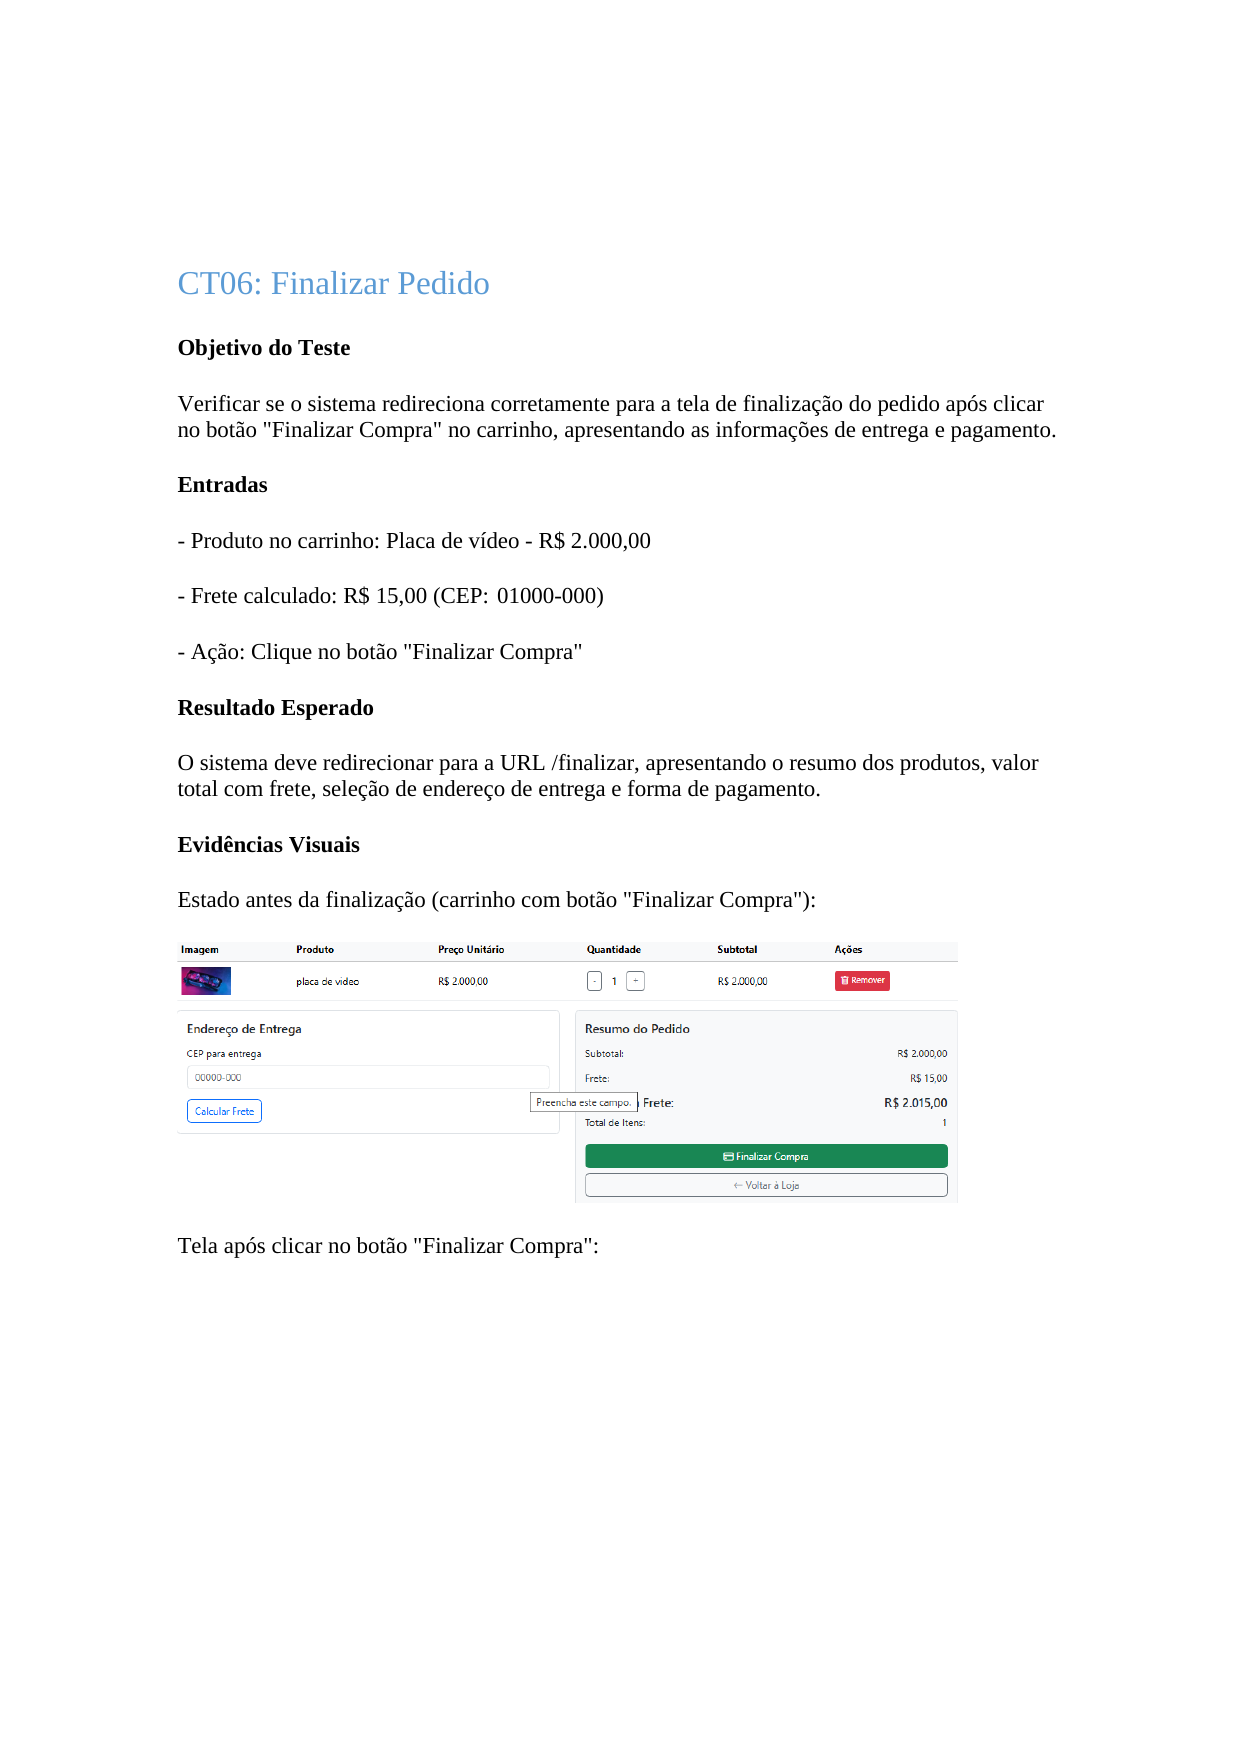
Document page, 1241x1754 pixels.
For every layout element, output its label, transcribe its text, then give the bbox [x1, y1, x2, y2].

text - Produto no carrinho: Placa de vídeo - R$ 2.000,00 [177, 527, 1063, 553]
text CT06: Finalizar Pedido [177, 264, 1063, 302]
text - Frete calculado: R$ 15,00 (CEP: 01000-000) [497, 583, 1063, 609]
picture [177, 942, 1003, 1203]
text Entradas [177, 472, 1063, 498]
text Estado antes da finalização (carrinho com botão "Finalizar Compra"): [177, 887, 1063, 913]
text - Ação: Clique no botão "Finalizar Compra" [177, 638, 1063, 664]
text Tela após clicar no botão "Finalizar Compra": [177, 1232, 1063, 1258]
text - Frete calculado: R$ 15,00 (CEP: 01000-000) [177, 583, 489, 609]
text Evidências Visuais [177, 831, 1063, 857]
text Resultado Esperado [177, 694, 1063, 720]
text Verificar se o sistema redireciona corretamente para a tela de finalização do pedido após clicar no botão "Finalizar Compra" no carrinho, apresentando as informações de entrega e pagamento. [177, 390, 1063, 442]
text Objetivo do Teste [177, 334, 1063, 361]
text O sistema deve redirecionar para a URL /finalizar, apresentando o resumo dos produtos, valor total com frete, seleção de endereço de entrega e forma de pagamento. [177, 749, 1063, 802]
